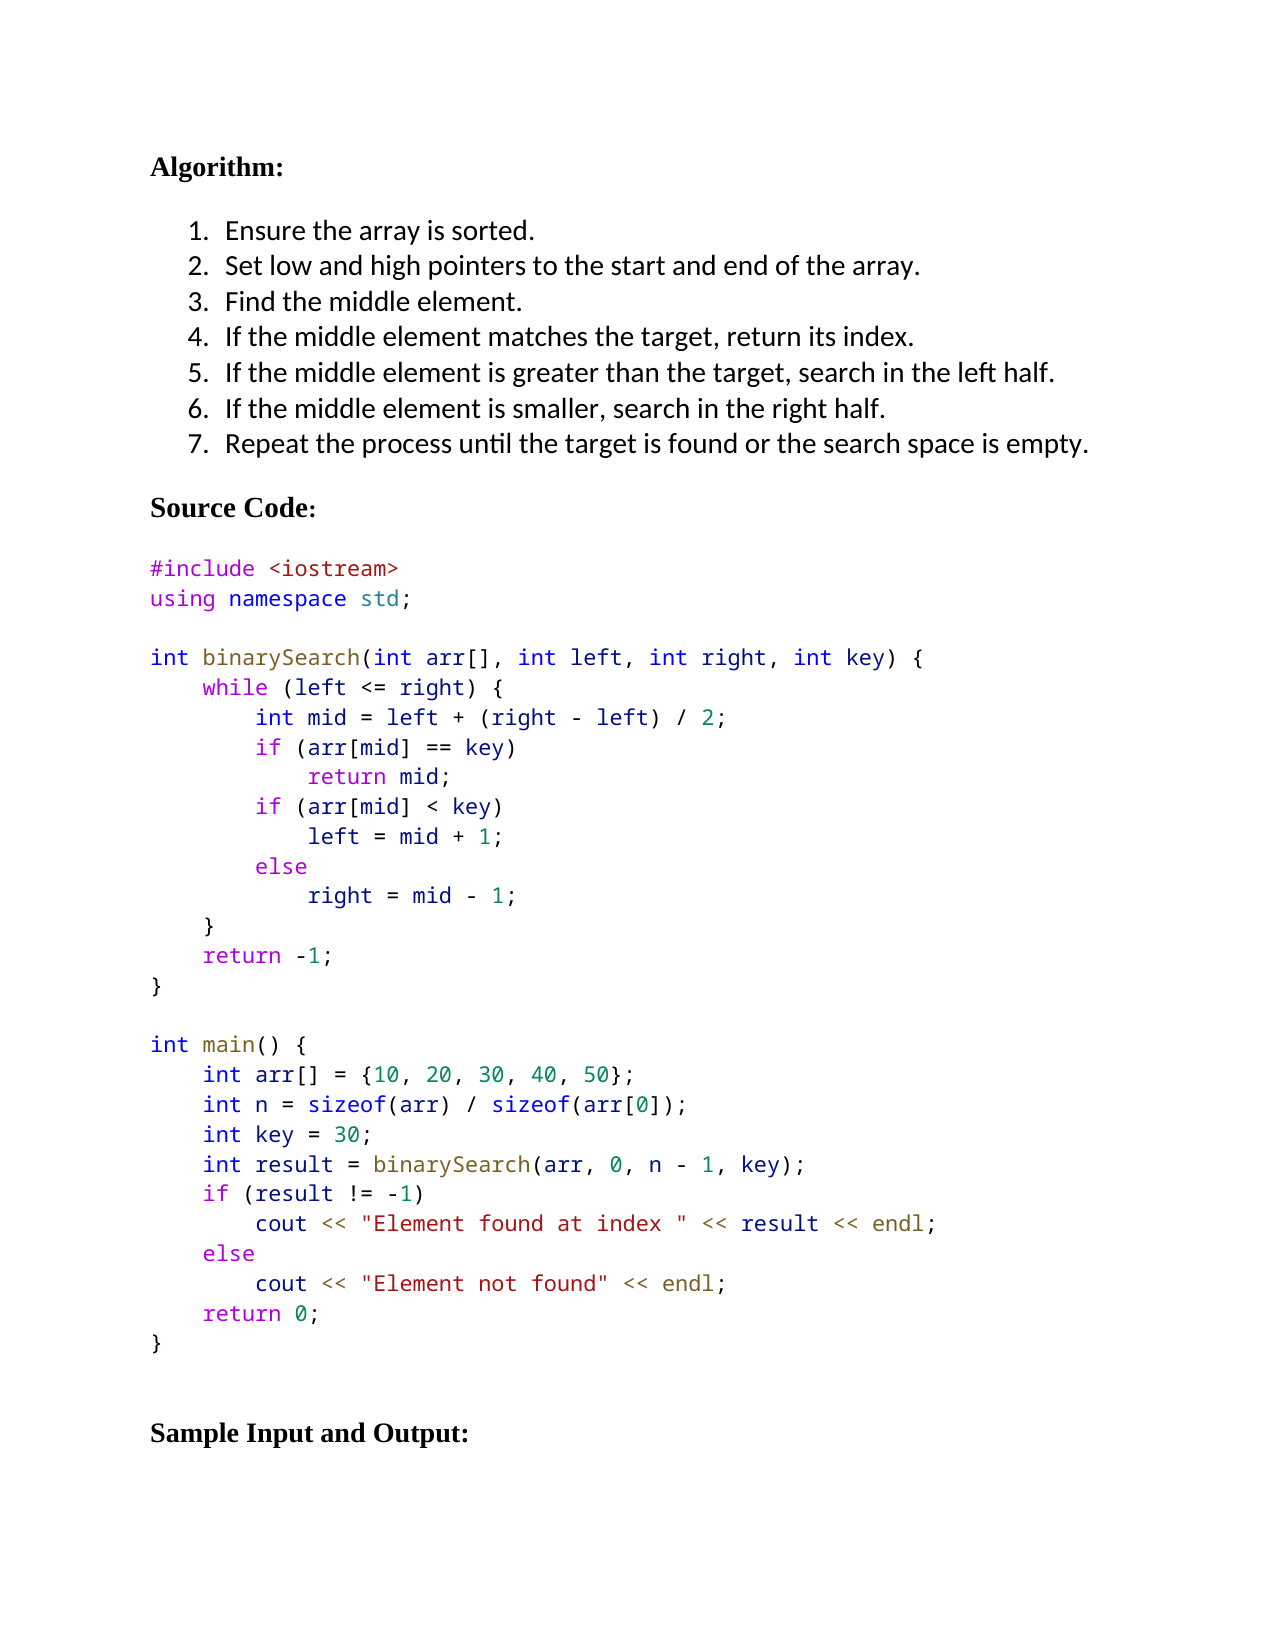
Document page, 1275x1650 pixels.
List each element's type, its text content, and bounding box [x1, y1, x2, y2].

text cout << "Element not found" << endl; [150, 1268, 1125, 1298]
text while (left <= right) { [150, 672, 1125, 702]
text } [150, 910, 1125, 940]
text using namespace std; [150, 583, 1125, 612]
text cout << "Element found at index " << result << endl; [150, 1208, 1125, 1238]
text int n = sizeof(arr) / sizeof(arr[0]); [150, 1089, 1125, 1119]
text if (arr[mid] < key) [150, 791, 1125, 821]
list Repeat the process until the target is found or the search space is empty. [187, 425, 1125, 461]
list Ensure the array is sorted. [187, 212, 1125, 247]
list Set low and high pointers to the start and end of the array. [187, 247, 1125, 283]
text left = mid + 1; [150, 821, 1125, 851]
text if (result != -1) [150, 1178, 1125, 1208]
text int mid = left + (right - left) / 2; [150, 702, 1125, 732]
list Find the middle element. [187, 283, 1125, 318]
text return -1; [150, 940, 1125, 970]
text #include <iostream> [150, 553, 1125, 583]
text int binarySearch(int arr[], int left, int right, int key) { [150, 642, 1125, 672]
text right = mid - 1; [150, 881, 1125, 910]
list If the middle element matches the target, return its index. [187, 318, 1125, 354]
subtitle Sample Input and Output: [150, 1416, 1125, 1448]
text int key = 30; [150, 1119, 1125, 1149]
text } [150, 1327, 1125, 1357]
text return 0; [150, 1298, 1125, 1327]
text } [150, 970, 1125, 1000]
subtitle Algorithm: [150, 150, 1125, 182]
text int result = binarySearch(arr, 0, n - 1, key); [150, 1149, 1125, 1178]
text int main() { [150, 1029, 1125, 1059]
text return mid; [150, 761, 1125, 791]
list If the middle element is smaller, search in the right half. [187, 390, 1125, 425]
text else [150, 1238, 1125, 1268]
text Source Code: [150, 490, 1125, 524]
text if (arr[mid] == key) [150, 732, 1125, 761]
text else [150, 851, 1125, 881]
list If the middle element is greater than the target, search in the left half. [187, 354, 1125, 390]
text int arr[] = {10, 20, 30, 40, 50}; [150, 1059, 1125, 1089]
